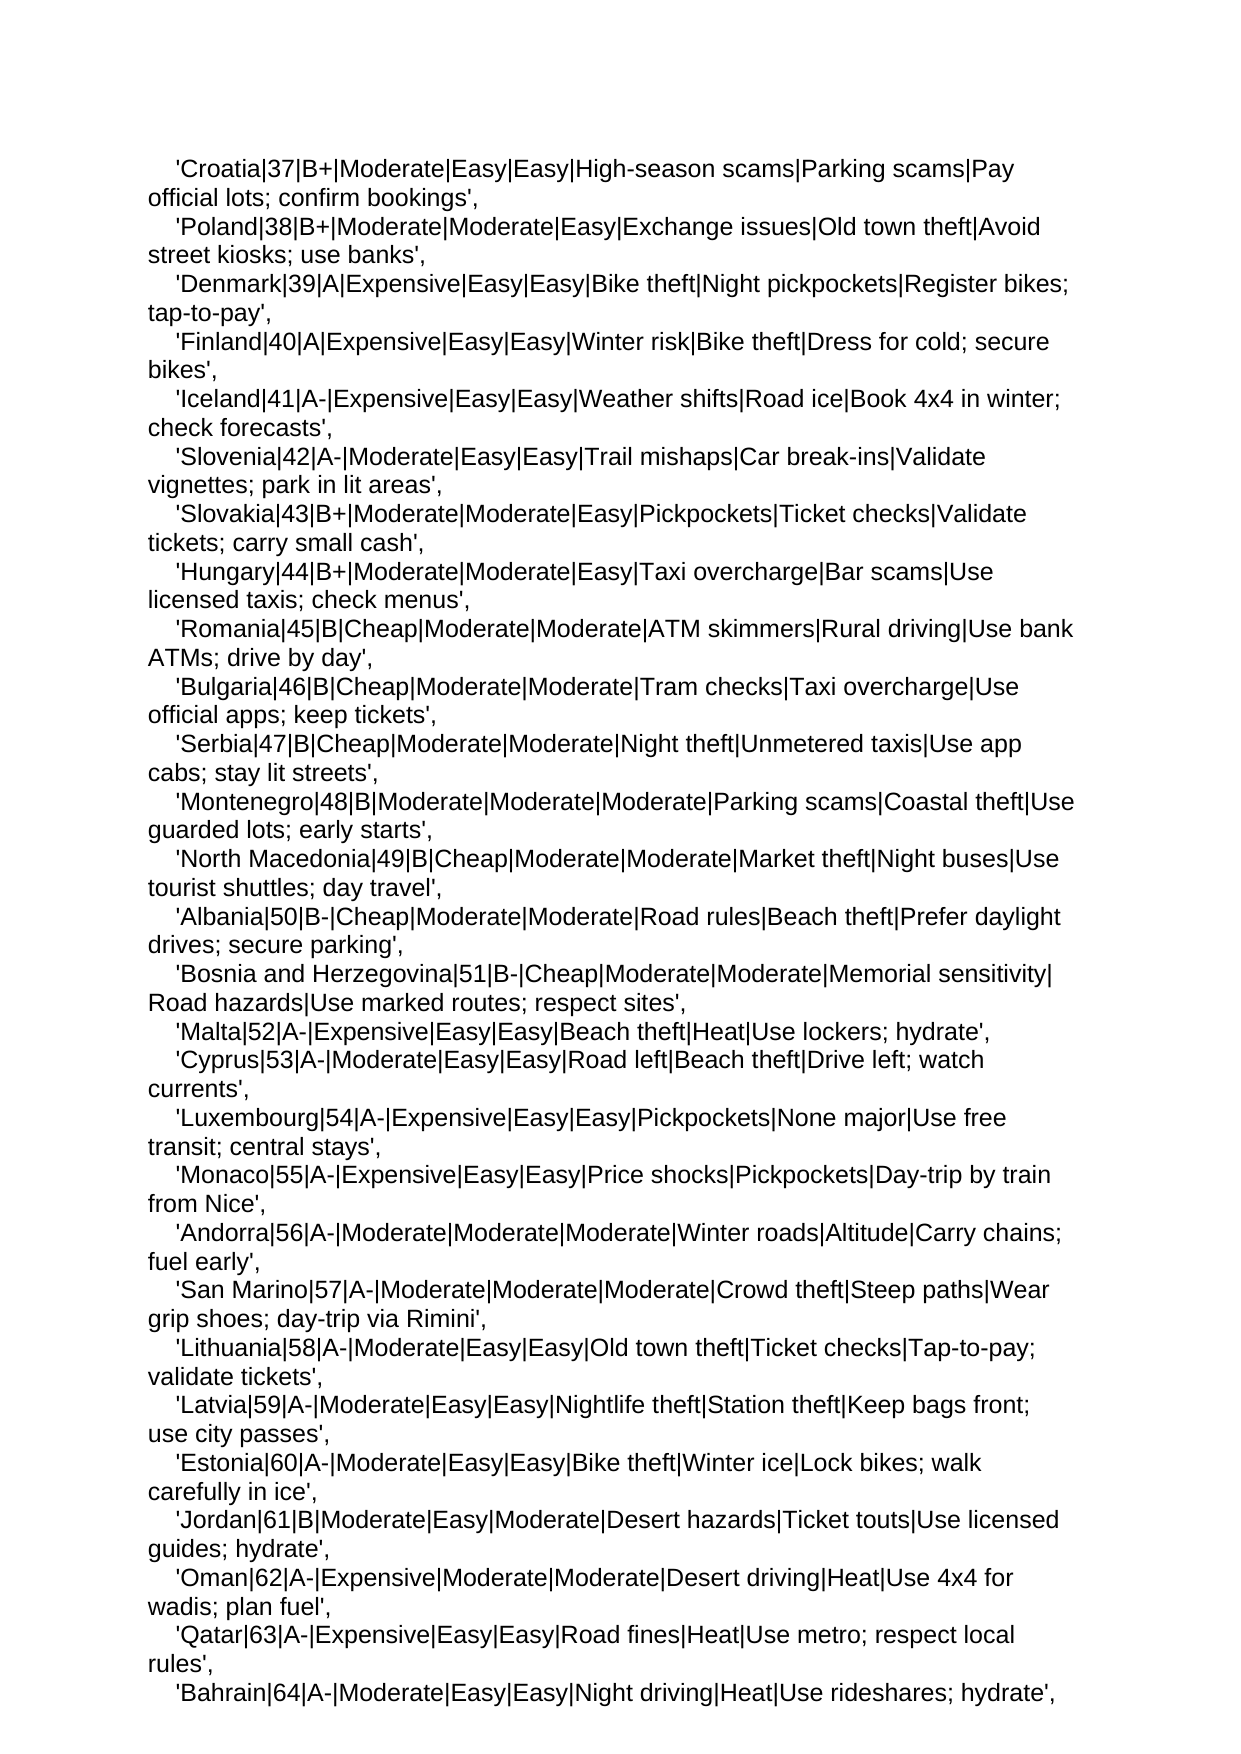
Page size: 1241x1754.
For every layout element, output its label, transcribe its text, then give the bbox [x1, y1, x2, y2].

text 'Serbia|47|B|Cheap|Moderate|Moderate|Night theft|Unmetered taxis|Use app cabs; stay lit streets', [148, 815, 1078, 873]
text 'Chile|36|B+|Moderate|Moderate|Easy|Terminal theft|Protests|Use official buses; check advisories', [148, 183, 1078, 240]
text 'Jordan|61|B|Moderate|Easy|Moderate|Desert hazards|Ticket touts|Use licensed guides; hydrate', [148, 1592, 1078, 1649]
text 'Cyprus|53|A-|Moderate|Easy|Easy|Road left|Beach theft|Drive left; watch currents', [148, 1132, 1078, 1189]
text 'Poland|38|B+|Moderate|Moderate|Easy|Exchange issues|Old town theft|Avoid street kiosks; use banks', [148, 298, 1078, 355]
text 'Andorra|56|A-|Moderate|Moderate|Moderate|Winter roads|Altitude|Carry chains; fuel early', [148, 1304, 1078, 1362]
text 'Denmark|39|A|Expensive|Easy|Easy|Bike theft|Night pickpockets|Register bikes; tap-to-pay', [148, 355, 1078, 413]
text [148, 154, 1078, 183]
text 'Iceland|41|A-|Expensive|Easy|Easy|Weather shifts|Road ice|Book 4x4 in winter; check forecasts', [148, 470, 1078, 528]
text 'Montenegro|48|B|Moderate|Moderate|Moderate|Parking scams|Coastal theft|Use guarded lots; early starts', [148, 873, 1078, 930]
text 'Luxembourg|54|A-|Expensive|Easy|Easy|Pickpockets|None major|Use free transit; central stays', [148, 1189, 1078, 1247]
text 'North Macedonia|49|B|Cheap|Moderate|Moderate|Market theft|Night buses|Use tourist shuttles; day travel', [148, 930, 1078, 988]
text 'Estonia|60|A-|Moderate|Easy|Easy|Bike theft|Winter ice|Lock bikes; walk carefully in ice', [148, 1534, 1078, 1592]
text 'Bosnia and Herzegovina|51|B-|Cheap|Moderate|Moderate|Memorial sensitivity|Road hazards|Use marked routes; respect sites', [148, 1045, 1078, 1103]
text 'Oman|62|A-|Expensive|Moderate|Moderate|Desert driving|Heat|Use 4x4 for wadis; plan fuel', [148, 1649, 1078, 1707]
text 'Latvia|59|A-|Moderate|Easy|Easy|Nightlife theft|Station theft|Keep bags front; use city passes', [148, 1477, 1078, 1534]
text 'Monaco|55|A-|Expensive|Easy|Easy|Price shocks|Pickpockets|Day-trip by train from Nice', [148, 1247, 1078, 1304]
text 'Finland|40|A|Expensive|Easy|Easy|Winter risk|Bike theft|Dress for cold; secure bikes', [148, 413, 1078, 470]
text 'Albania|50|B-|Cheap|Moderate|Moderate|Road rules|Beach theft|Prefer daylight drives; secure parking', [148, 988, 1078, 1045]
text 'San Marino|57|A-|Moderate|Moderate|Moderate|Crowd theft|Steep paths|Wear grip shoes; day-trip via Rimini', [148, 1362, 1078, 1419]
text 'Hungary|44|B+|Moderate|Moderate|Easy|Taxi overcharge|Bar scams|Use licensed taxis; check menus', [148, 643, 1078, 700]
text 'Slovakia|43|B+|Moderate|Moderate|Easy|Pickpockets|Ticket checks|Validate tickets; carry small cash', [148, 585, 1078, 643]
text 'Bulgaria|46|B|Cheap|Moderate|Moderate|Tram checks|Taxi overcharge|Use official apps; keep tickets', [148, 758, 1078, 815]
text 'Lithuania|58|A-|Moderate|Easy|Easy|Old town theft|Ticket checks|Tap-to-pay; validate tickets', [148, 1419, 1078, 1477]
text 'Slovenia|42|A-|Moderate|Easy|Easy|Trail mishaps|Car break-ins|Validate vignettes; park in lit areas', [148, 528, 1078, 585]
text 'Malta|52|A-|Expensive|Easy|Easy|Beach theft|Heat|Use lockers; hydrate', [148, 1103, 1078, 1132]
text 'Croatia|37|B+|Moderate|Easy|Easy|High-season scams|Parking scams|Pay official lots; confirm bookings', [148, 240, 1078, 298]
text 'Romania|45|B|Cheap|Moderate|Moderate|ATM skimmers|Rural driving|Use bank ATMs; drive by day', [148, 700, 1078, 758]
